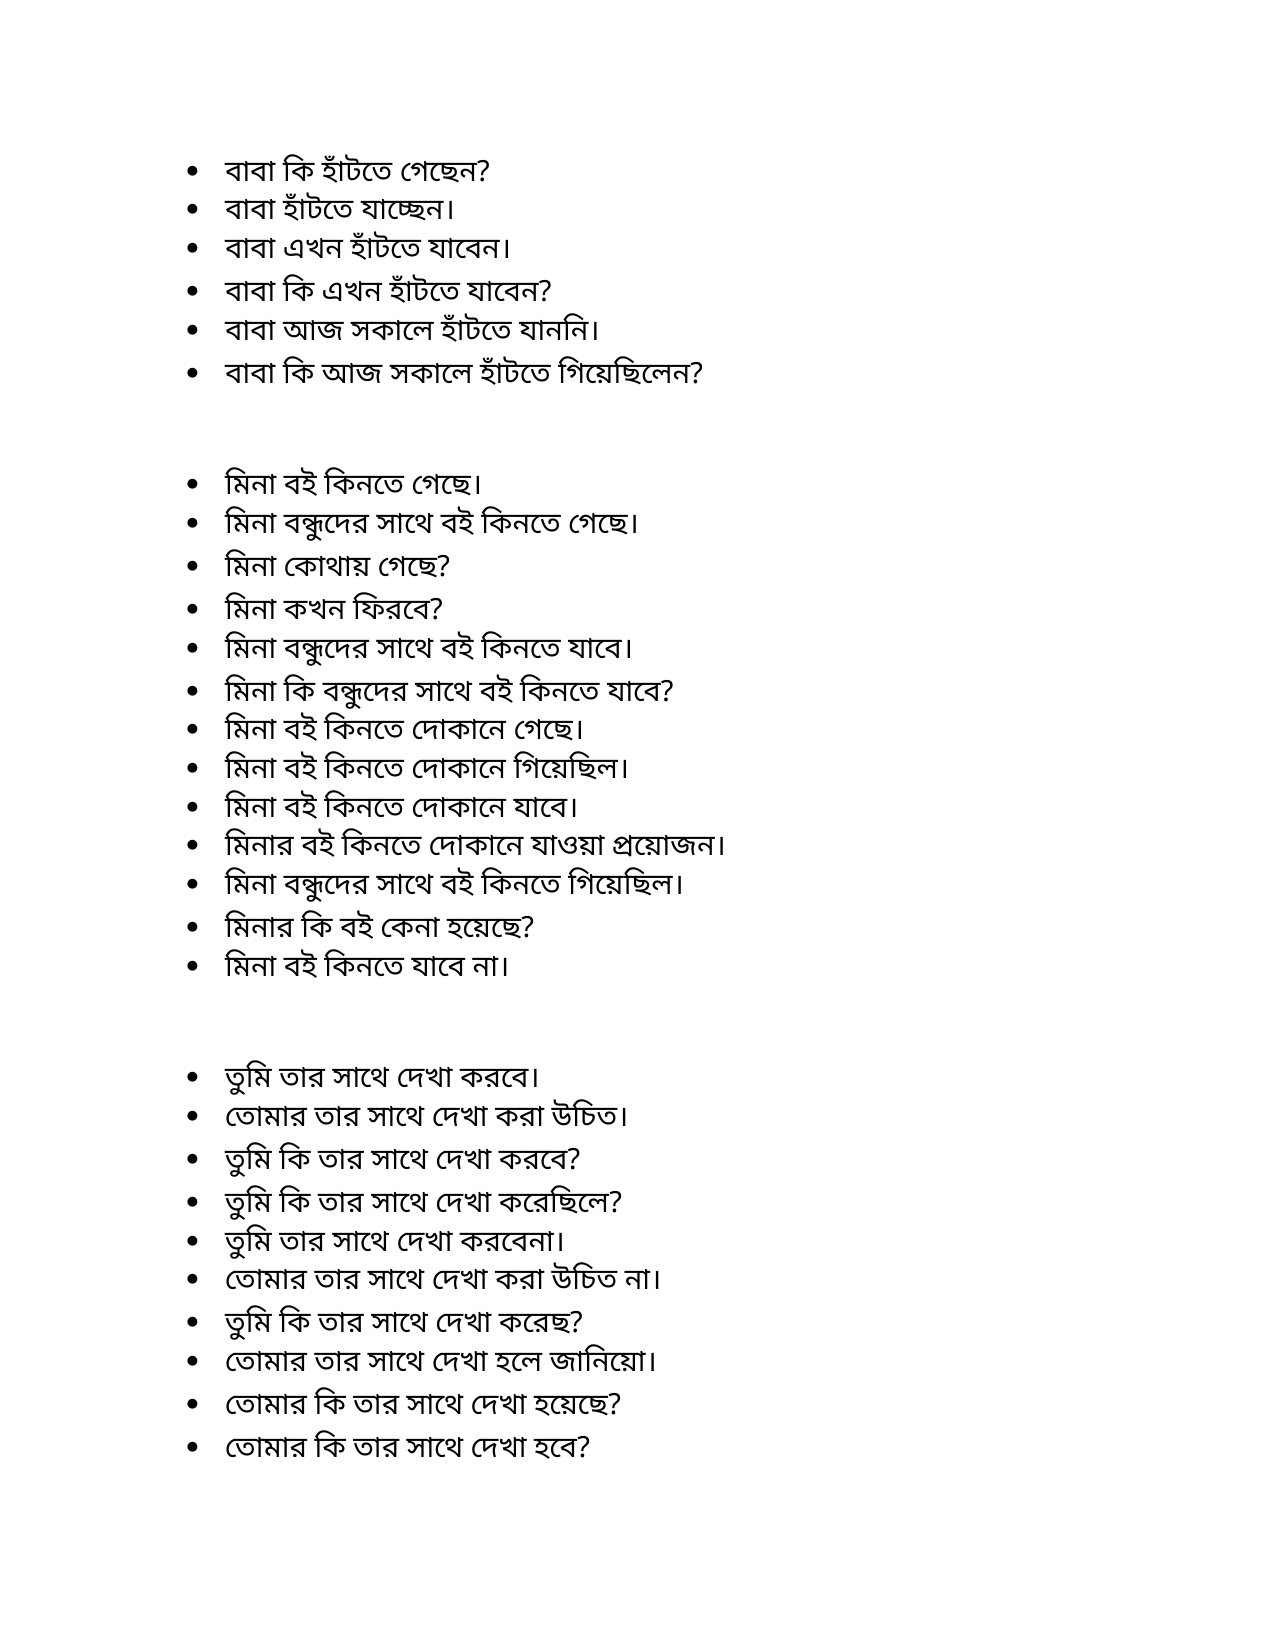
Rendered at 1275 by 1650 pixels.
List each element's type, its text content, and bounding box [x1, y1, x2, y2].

list বাবা আজ সকালে হাঁটতে যাননি। [187, 313, 1125, 352]
list মিনা বন্ধুদের সাথে বই কিনতে গেছে। [187, 507, 1125, 545]
list তোমার কি তার সাথে দেখা হবে? [187, 1426, 1125, 1469]
list তোমার তার সাথে দেখা করা উচিত না। [187, 1263, 1125, 1302]
list বাবা কি হাঁটতে গেছেন? [187, 150, 1125, 193]
list তুমি কি তার সাথে দেখা করবে? [187, 1138, 1125, 1181]
list মিনা বই কিনতে দোকানে গিয়েছিল। [187, 752, 1125, 790]
list মিনা বই কিনতে যাবে না। [187, 949, 1125, 988]
list বাবা কি আজ সকালে হাঁটতে গিয়েছিলেন? [187, 352, 1125, 395]
list তুমি তার সাথে দেখা করবে। [187, 1061, 1125, 1099]
list তোমার তার সাথে দেখা হলে জানিয়ো। [187, 1344, 1125, 1383]
list মিনা বই কিনতে দোকানে গেছে। [187, 713, 1125, 752]
list মিনার বই কিনতে দোকানে যাওয়া প্রয়োজন। [187, 829, 1125, 868]
list মিনা কখন ফিরবে? [187, 588, 1125, 631]
list তুমি কি তার সাথে দেখা করেছিলে? [187, 1181, 1125, 1224]
list বাবা এখন হাঁটতে যাবেন। [187, 232, 1125, 270]
list মিনা বই কিনতে গেছে। [187, 468, 1125, 507]
list মিনার কি বই কেনা হয়েছে? [187, 906, 1125, 949]
list তোমার কি তার সাথে দেখা হয়েছে? [187, 1383, 1125, 1426]
list বাবা হাঁটতে যাচ্ছেন। [187, 193, 1125, 232]
list তোমার তার সাথে দেখা করা উচিত। [187, 1099, 1125, 1138]
list মিনা কোথায় গেছে? [187, 545, 1125, 588]
list মিনা বই কিনতে দোকানে যাবে। [187, 790, 1125, 829]
list মিনা বন্ধুদের সাথে বই কিনতে যাবে। [187, 631, 1125, 670]
list মিনা কি বন্ধুদের সাথে বই কিনতে যাবে? [187, 670, 1125, 713]
list বাবা কি এখন হাঁটতে যাবেন? [187, 270, 1125, 313]
list তুমি কি তার সাথে দেখা করেছ? [187, 1302, 1125, 1344]
list তুমি তার সাথে দেখা করবেনা। [187, 1224, 1125, 1263]
list মিনা বন্ধুদের সাথে বই কিনতে গিয়েছিল। [187, 868, 1125, 906]
